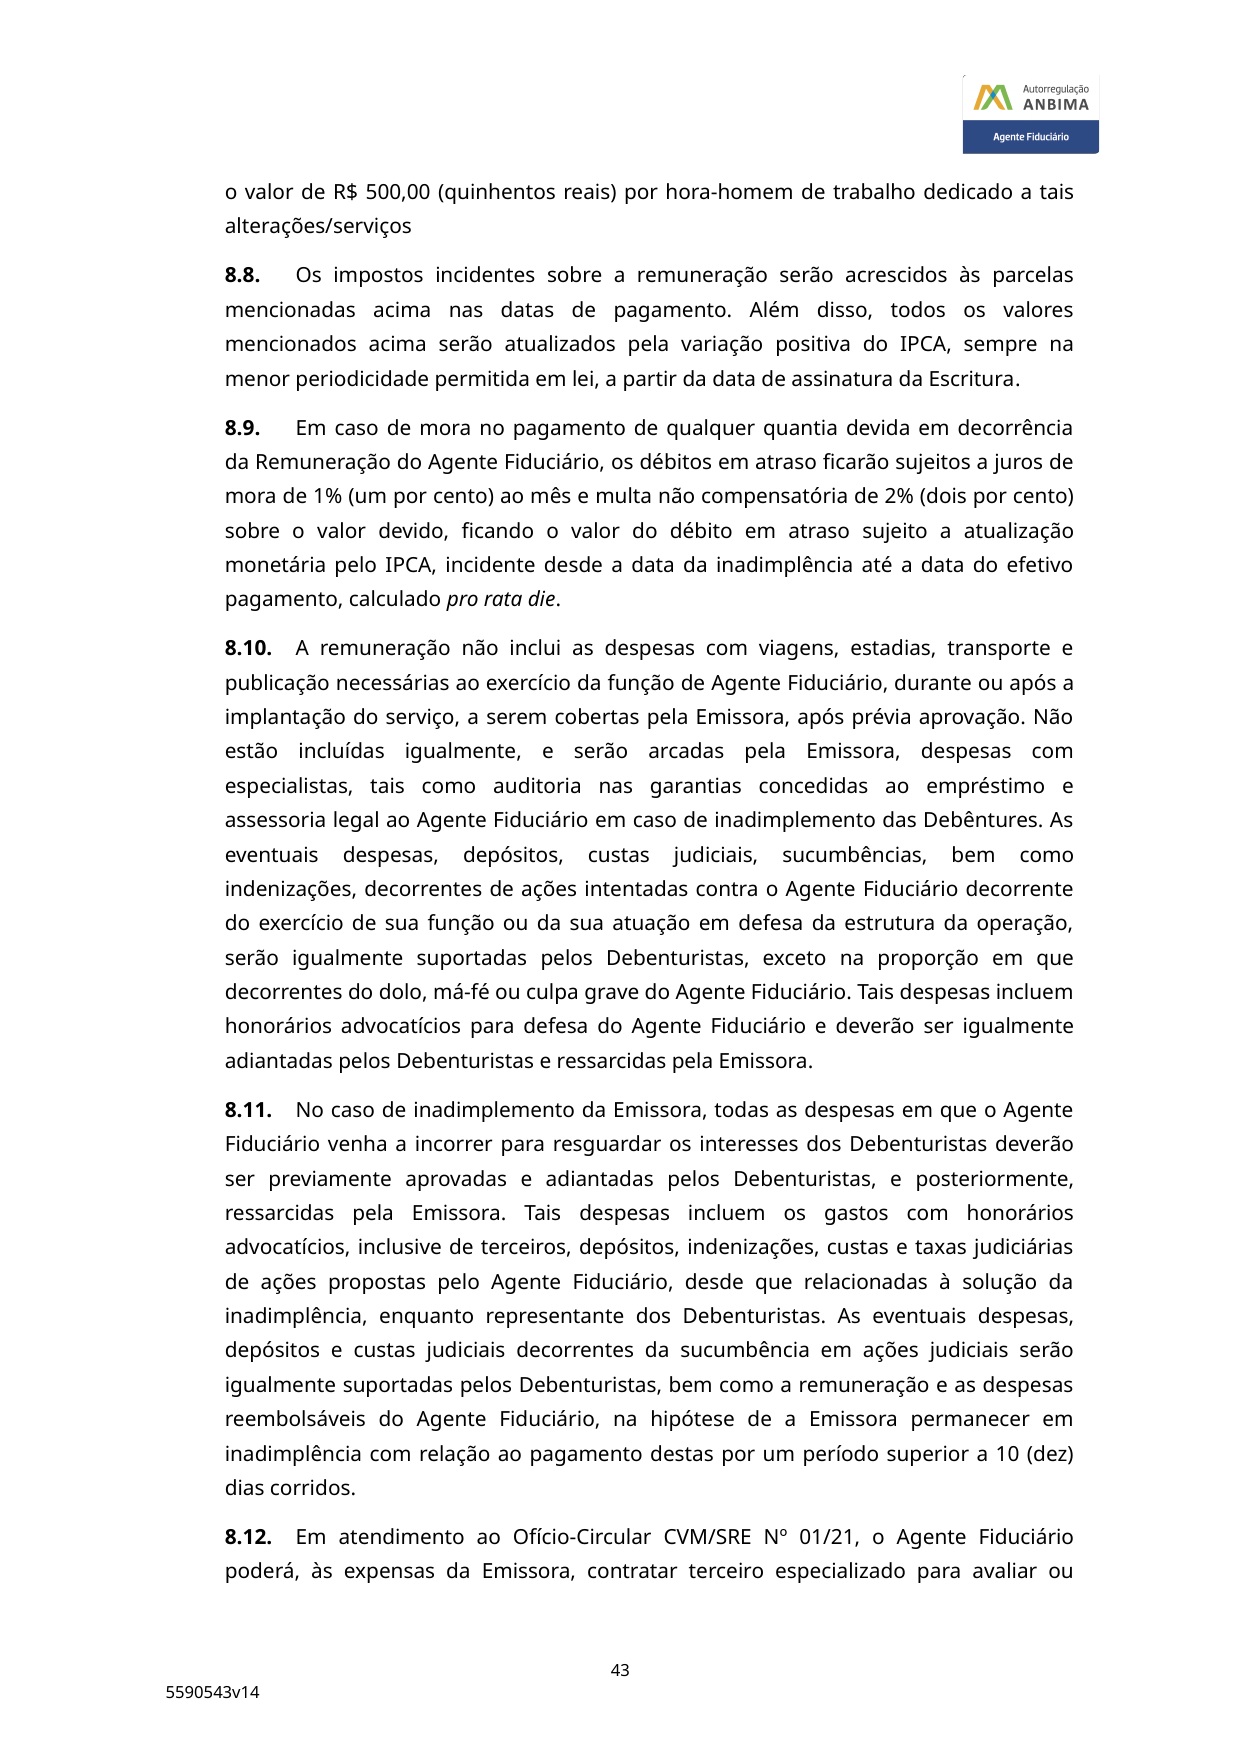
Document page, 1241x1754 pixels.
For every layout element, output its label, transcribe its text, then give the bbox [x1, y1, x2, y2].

text Em caso de mora no pagamento de qualquer quantia devida em decorrência da Remuneração do Agente Fiduciário, os débitos em atraso ficarão sujeitos a juros de mora de 1% (um por cento) ao mês e multa não compensatória de 2% (dois por cento) sobre o valor devido, ficando o valor do débito em atraso sujeito a atualização monetária pelo IPCA, incidente desde a data da inadimplência até a data do efetivo pagamento, calculado pro rata die. [224, 413, 1075, 613]
text Os impostos incidentes sobre a remuneração serão acrescidos às parcelas mencionadas acima nas datas de pagamento. Além disso, todos os valores mencionados acima serão atualizados pela variação positiva do IPCA, sempre na menor periodicidade permitida em lei, a partir da data de assinatura da Escritura. [224, 261, 1075, 392]
picture [962, 75, 1100, 154]
text No caso de inadimplemento da Emissora, todas as despesas em que o Agente Fiduciário venha a incorrer para resguardar os interesses dos Debenturistas deverão ser previamente aprovadas e adiantadas pelos Debenturistas, e posteriormente, ressarcidas pela Emissora. Tais despesas incluem os gastos com honorários advocatícios, inclusive de terceiros, depósitos, indenizações, custas e taxas judiciárias de ações propostas pelo Agente Fiduciário, desde que relacionadas à solução da inadimplência, enquanto representante dos Debenturistas. As eventuais despesas, depósitos e custas judiciais decorrentes da sucumbência em ações judiciais serão igualmente suportadas pelos Debenturistas, bem como a remuneração e as despesas reembolsáveis do Agente Fiduciário, na hipótese de a Emissora permanecer em inadimplência com relação ao pagamento destas por um período superior a 10 (dez) dias corridos. [224, 1095, 1075, 1501]
text A remuneração não inclui as despesas com viagens, estadias, transporte e publicação necessárias ao exercício da função de Agente Fiduciário, durante ou após a implantação do serviço, a serem cobertas pela Emissora, após prévia aprovação. Não estão incluídas igualmente, e serão arcadas pela Emissora, despesas com especialistas, tais como auditoria nas garantias concedidas ao empréstimo e assessoria legal ao Agente Fiduciário em caso de inadimplemento das Debêntures. As eventuais despesas, depósitos, custas judiciais, sucumbências, bem como indenizações, decorrentes de ações intentadas contra o Agente Fiduciário decorrente do exercício de sua função ou da sua atuação em defesa da estrutura da operação, serão igualmente suportadas pelos Debenturistas, exceto na proporção em que decorrentes do dolo, má-fé ou culpa grave do Agente Fiduciário. Tais despesas incluem honorários advocatícios para defesa do Agente Fiduciário e deverão ser igualmente adiantadas pelos Debenturistas e ressarcidas pela Emissora. [224, 633, 1075, 1074]
